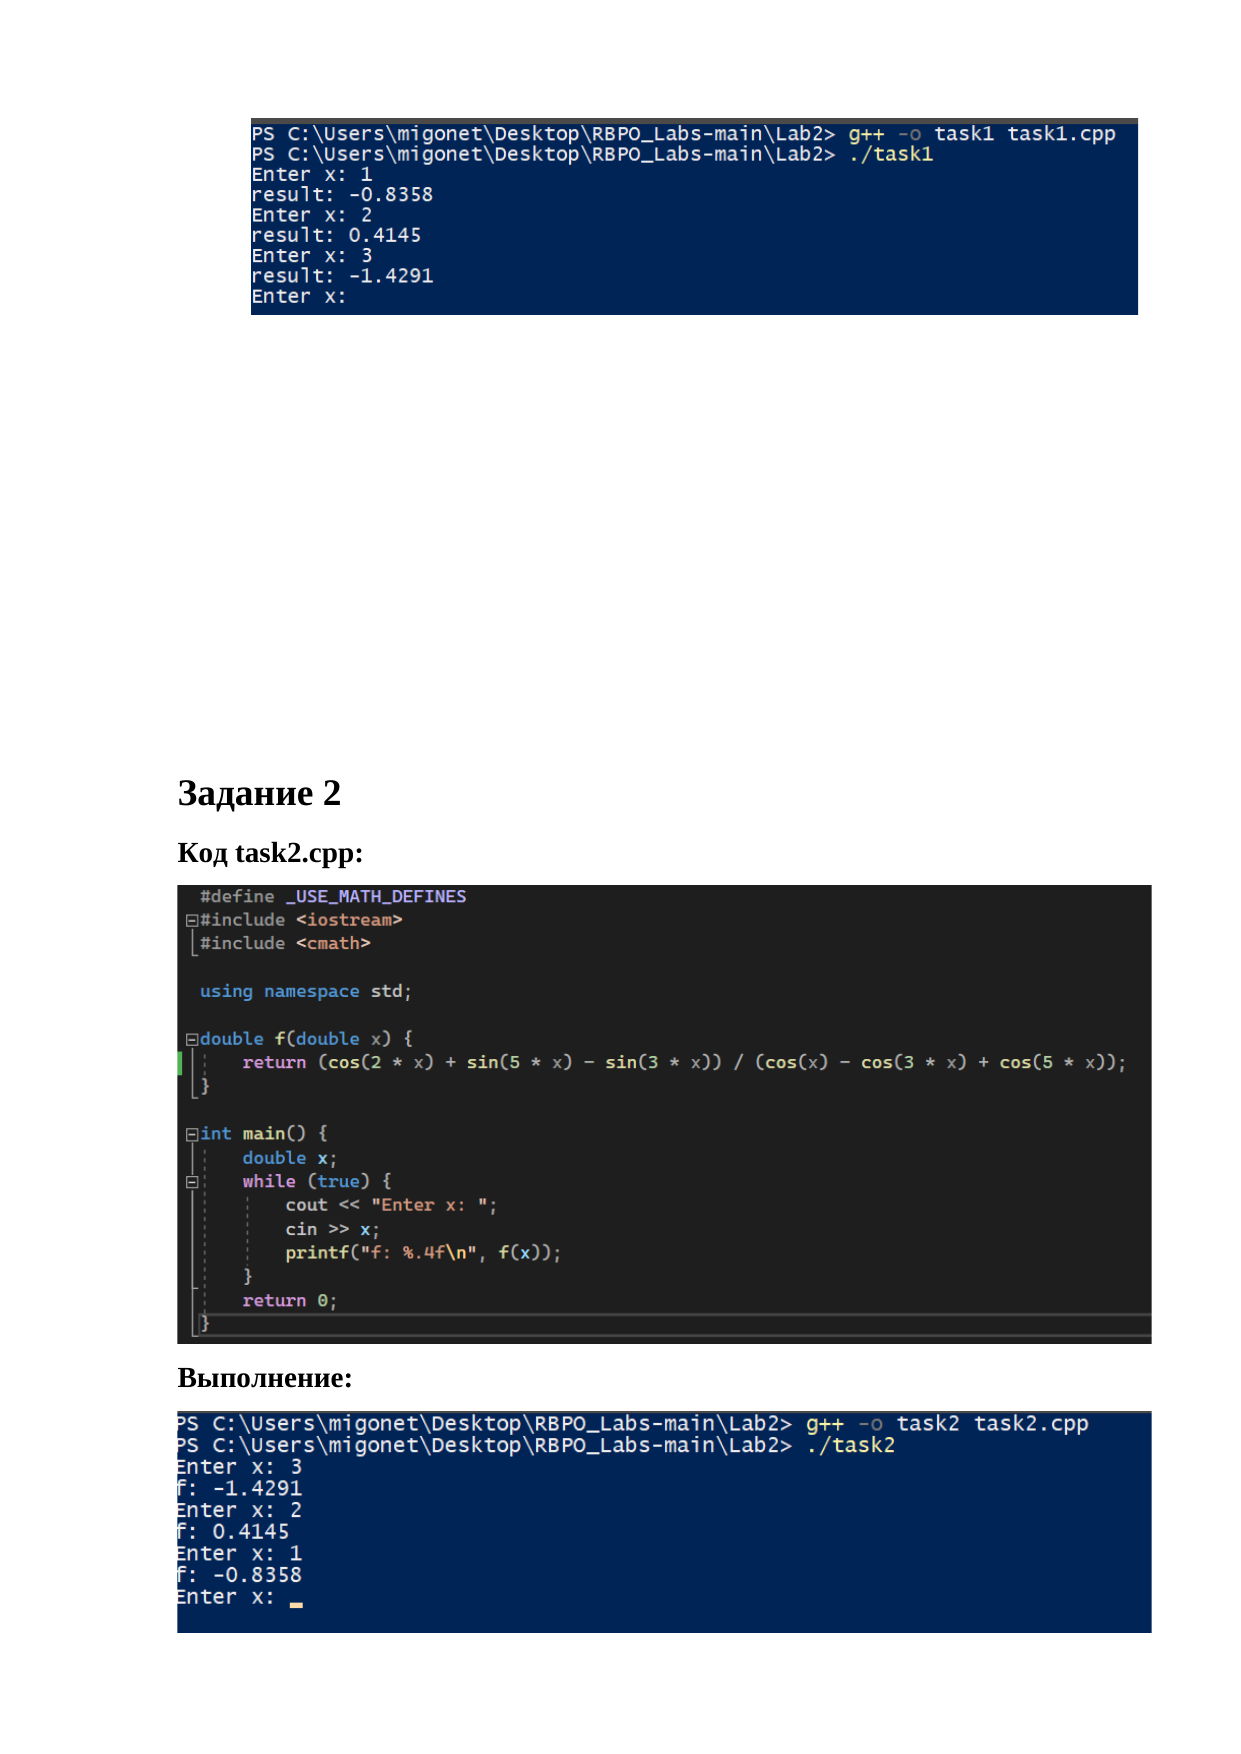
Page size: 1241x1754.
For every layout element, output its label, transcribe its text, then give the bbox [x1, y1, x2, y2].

text Задание 2 [177, 770, 1152, 813]
text Выполнение: [177, 1361, 1152, 1394]
picture [251, 118, 1139, 315]
text Код task2.cpp: [177, 835, 1152, 868]
picture [177, 885, 1152, 1344]
picture [177, 1411, 1152, 1633]
